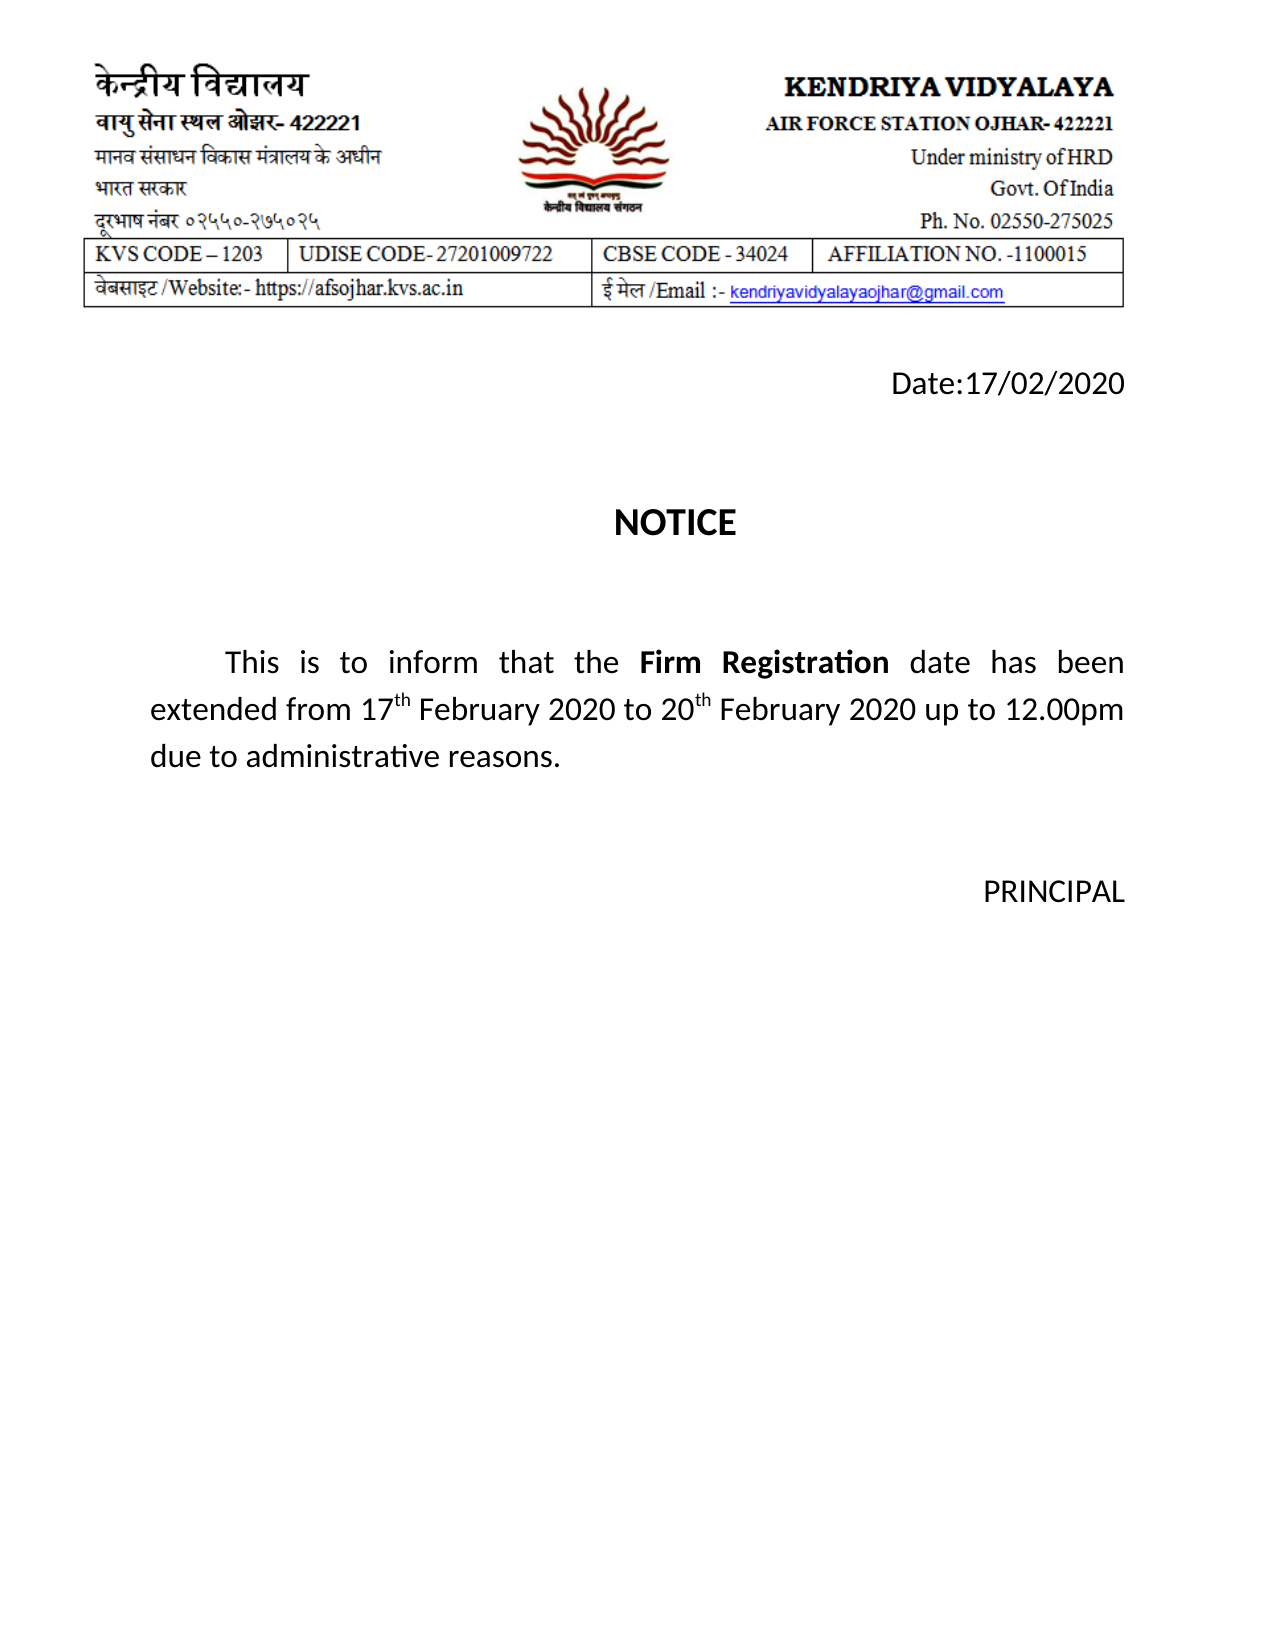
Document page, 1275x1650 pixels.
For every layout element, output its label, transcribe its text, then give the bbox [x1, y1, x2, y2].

text This is to inform that the Firm Registration date has been extended from 17th February 2020 to 20th February 2020 up to 12.00pm due to administrative reasons. [150, 641, 1125, 776]
text PRINCIPAL [150, 870, 1125, 911]
text NOTICE [150, 497, 1125, 546]
text Date:17/02/2020 [150, 362, 1125, 403]
picture [48, 46, 1165, 313]
